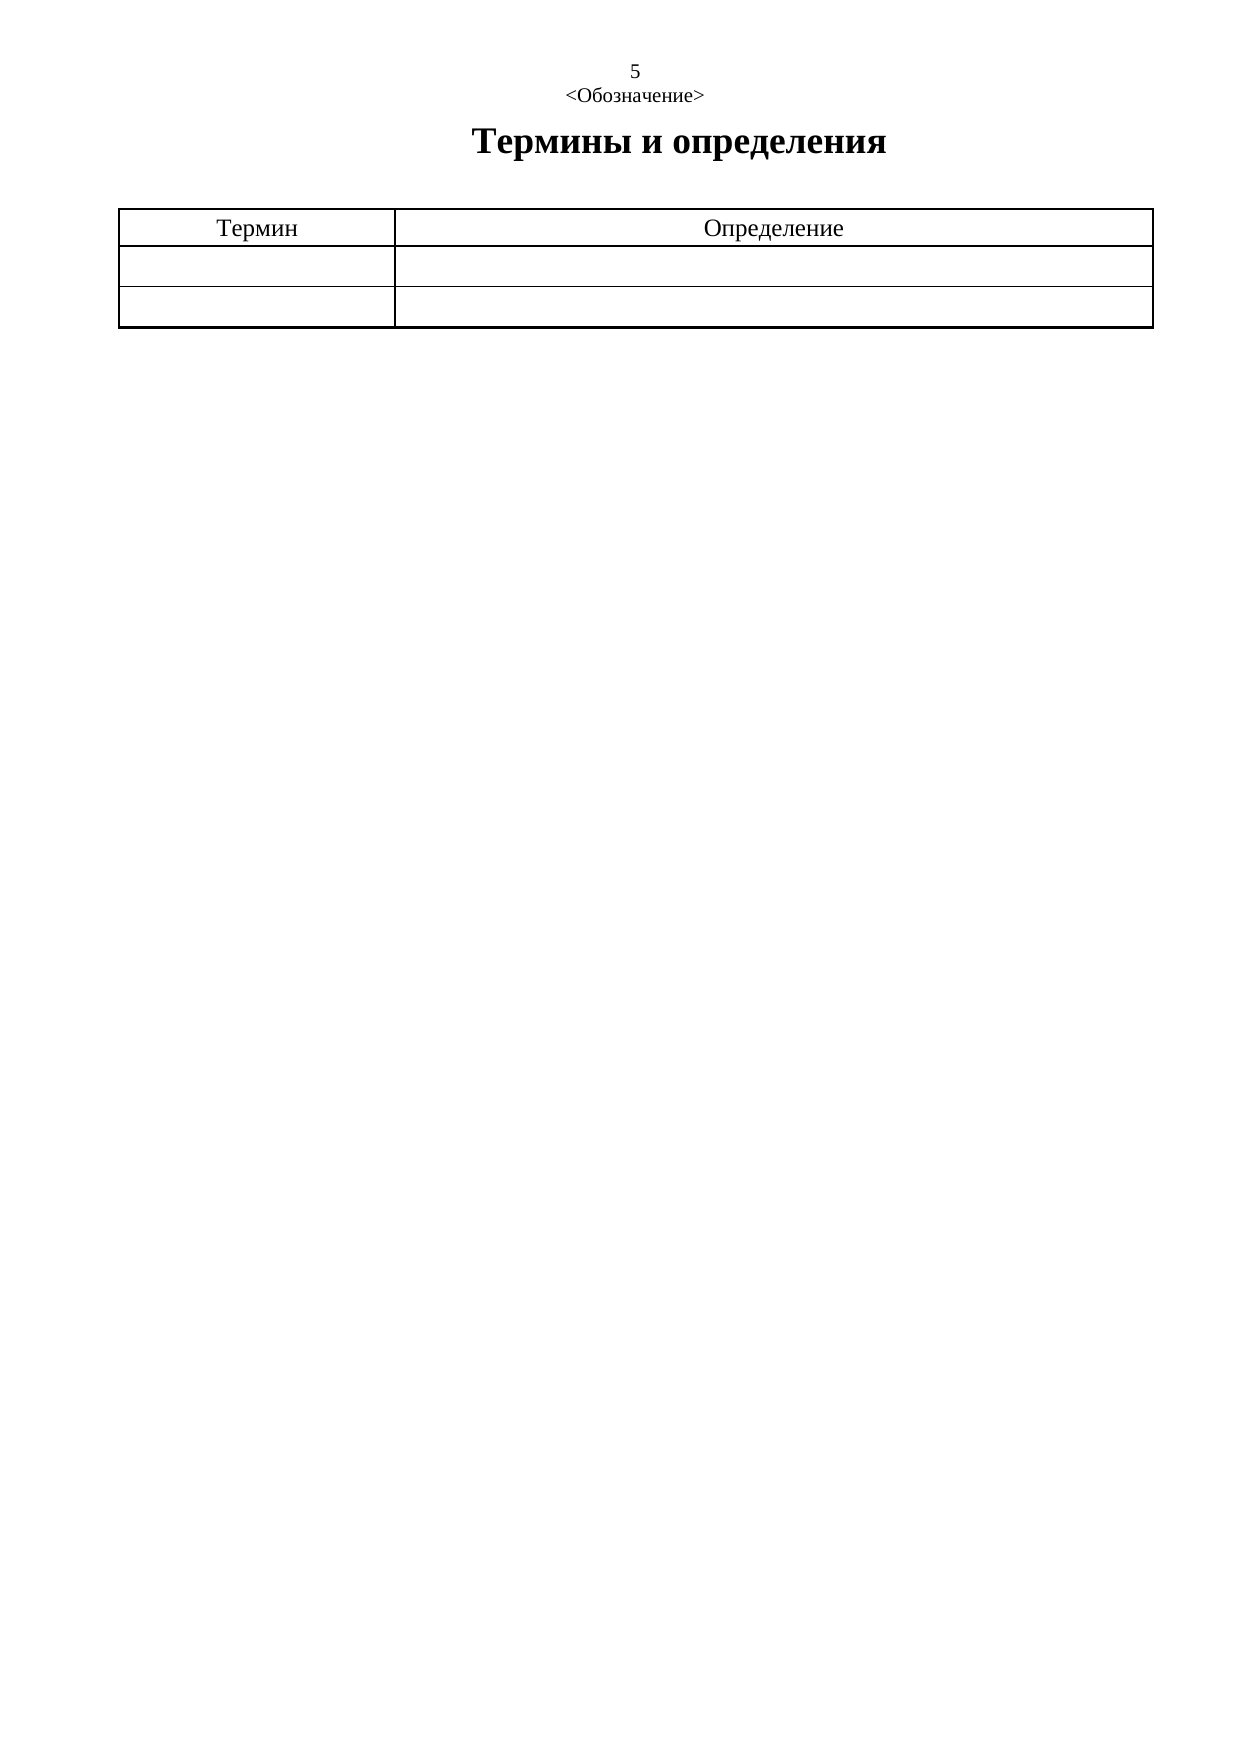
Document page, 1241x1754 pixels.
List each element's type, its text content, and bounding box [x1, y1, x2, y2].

table_cell [120, 247, 394, 286]
table_cell [396, 247, 1152, 286]
table_header Определение [396, 210, 1152, 244]
table_cell [396, 287, 1152, 326]
subtitle Термины и определения [207, 118, 1152, 161]
table_header Термин [120, 210, 394, 244]
table_cell [120, 287, 394, 326]
